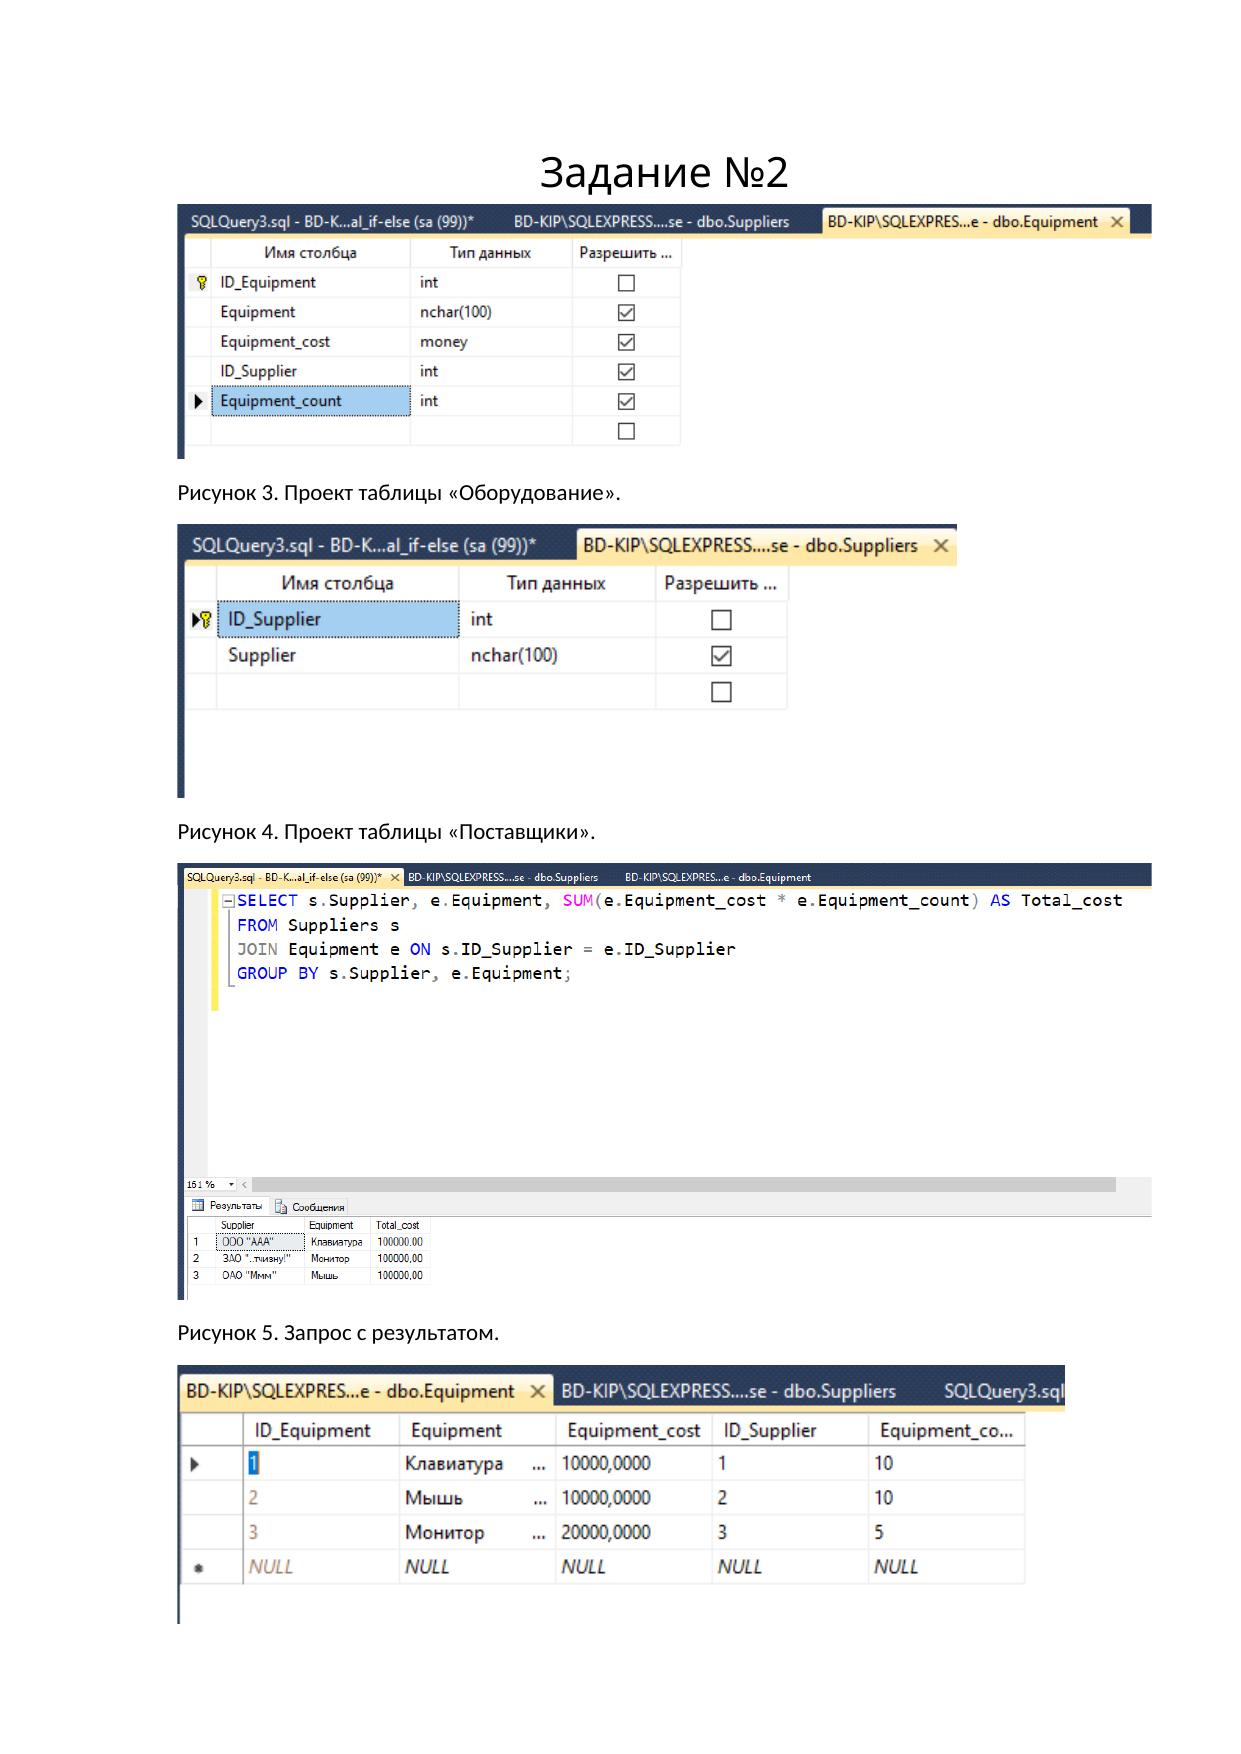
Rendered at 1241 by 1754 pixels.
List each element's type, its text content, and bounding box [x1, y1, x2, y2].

text Рисунок 5. Запрос с результатом. [177, 1318, 1152, 1347]
picture [177, 863, 1152, 1300]
picture [177, 204, 1152, 459]
text Рисунок 3. Проект таблицы «Оборудование». [177, 478, 1152, 506]
subtitle Задание №2 [177, 143, 1152, 200]
picture [177, 1365, 1065, 1624]
picture [177, 524, 957, 798]
text Рисунок 4. Проект таблицы «Поставщики». [177, 817, 1152, 845]
